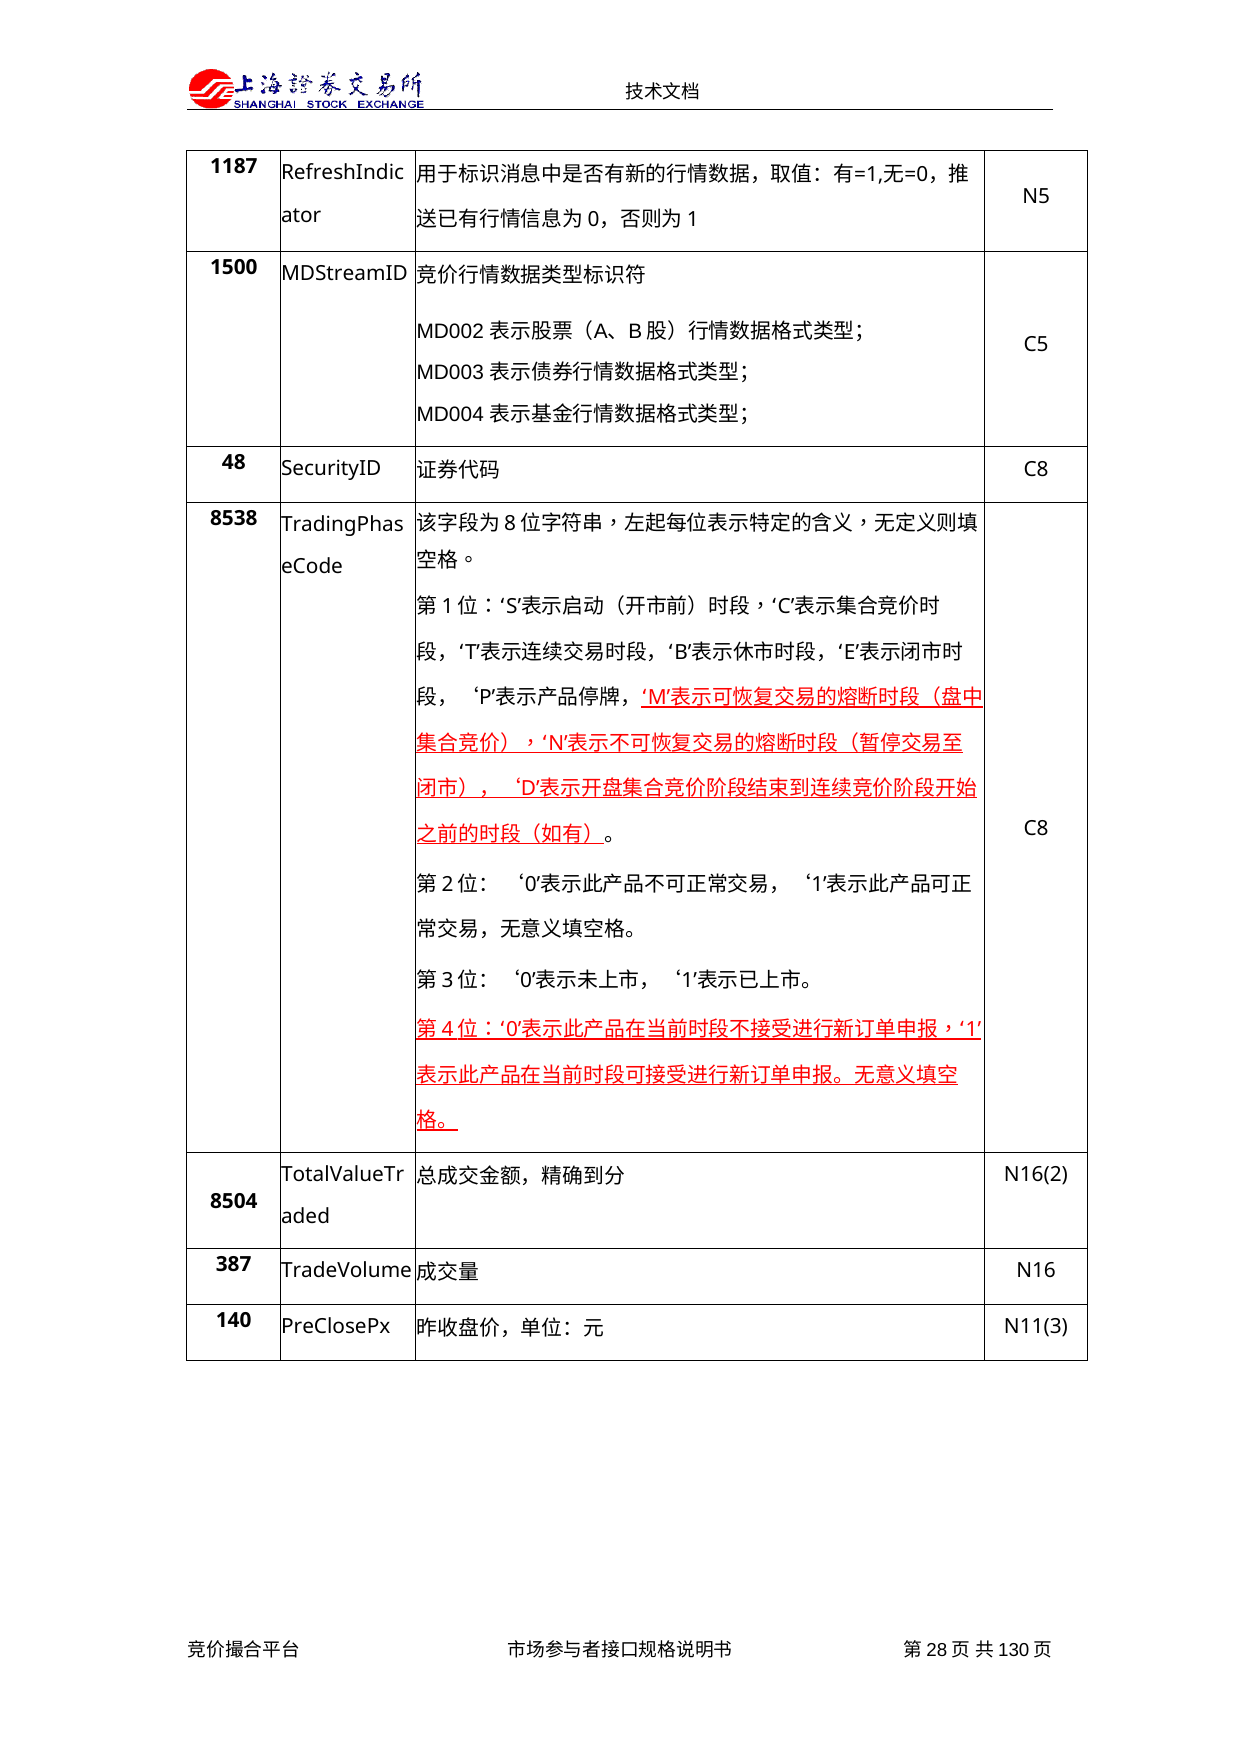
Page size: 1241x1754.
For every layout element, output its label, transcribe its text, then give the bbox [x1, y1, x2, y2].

table_cell 1500 [187, 252, 280, 446]
table_cell 8504 [187, 1153, 280, 1248]
table_cell TradeVolume [281, 1249, 415, 1304]
table_cell 该字段为8位字符串，左起每位表示特定的含义，无定义则填空格。 第1位：‘S’表示启动（开市前）时段，‘C’表示集合竞价时段，‘T’表示连续交易时段，‘B’表示休市时段，‘E’表示闭市时段，‘P’表示产品停牌，‘M’表示可恢复交易的熔断时段（盘中集合竞价），‘N’表示不可恢复交易的熔断时段（暂停交易至闭市），‘D’表示开盘集合竞价阶段结束到连续竞价阶段开始之前的时段（如有）。 第2位： ‘0’表示此产品不可正常交易，‘1’表示此产品可正常交易，无意义填空格。 第3位：‘0’表示未上市，‘1’表示已上市。 第4位：‘0’表示此产品在当前时段不接受进行新订单申报，‘1’ 表示此产品在当前时段可接受进行新订单申报。无意义填空格。 [416, 503, 984, 1152]
table_cell 昨收盘价，单位：元 [416, 1305, 984, 1360]
table_cell 140 [187, 1305, 280, 1360]
table_cell RefreshIndicator [281, 151, 415, 251]
table_cell 证券代码 [416, 447, 984, 502]
table_cell N16 [985, 1249, 1087, 1304]
table_cell TradingPhaseCode [281, 503, 415, 1152]
table_cell C8 [985, 503, 1087, 1152]
table_cell PreClosePx [281, 1305, 415, 1360]
table_cell 8538 [187, 503, 280, 1152]
table_cell 用于标识消息中是否有新的行情数据，取值：有=1,无=0，推送已有行情信息为0，否则为1 [416, 151, 984, 251]
table_cell 1187 [187, 151, 280, 251]
table_cell 387 [187, 1249, 280, 1304]
table_cell N5 [985, 151, 1087, 251]
picture [187, 69, 424, 109]
table_cell 竞价行情数据类型标识符 MD002 表示股票（A、B股）行情数据格式类型； MD003 表示债券行情数据格式类型； MD004 表示基金行情数据格式类型； [416, 252, 984, 446]
table_cell 48 [187, 447, 280, 502]
table_cell C8 [985, 447, 1087, 502]
table_cell TotalValueTraded [281, 1153, 415, 1248]
table_cell 总成交金额，精确到分 [416, 1153, 984, 1248]
table_cell C5 [985, 252, 1087, 446]
table_cell MDStreamID [281, 252, 415, 446]
table_cell 成交量 [416, 1249, 984, 1304]
table_cell N11(3) [985, 1305, 1087, 1360]
table_cell N16(2) [985, 1153, 1087, 1248]
table_cell SecurityID [281, 447, 415, 502]
